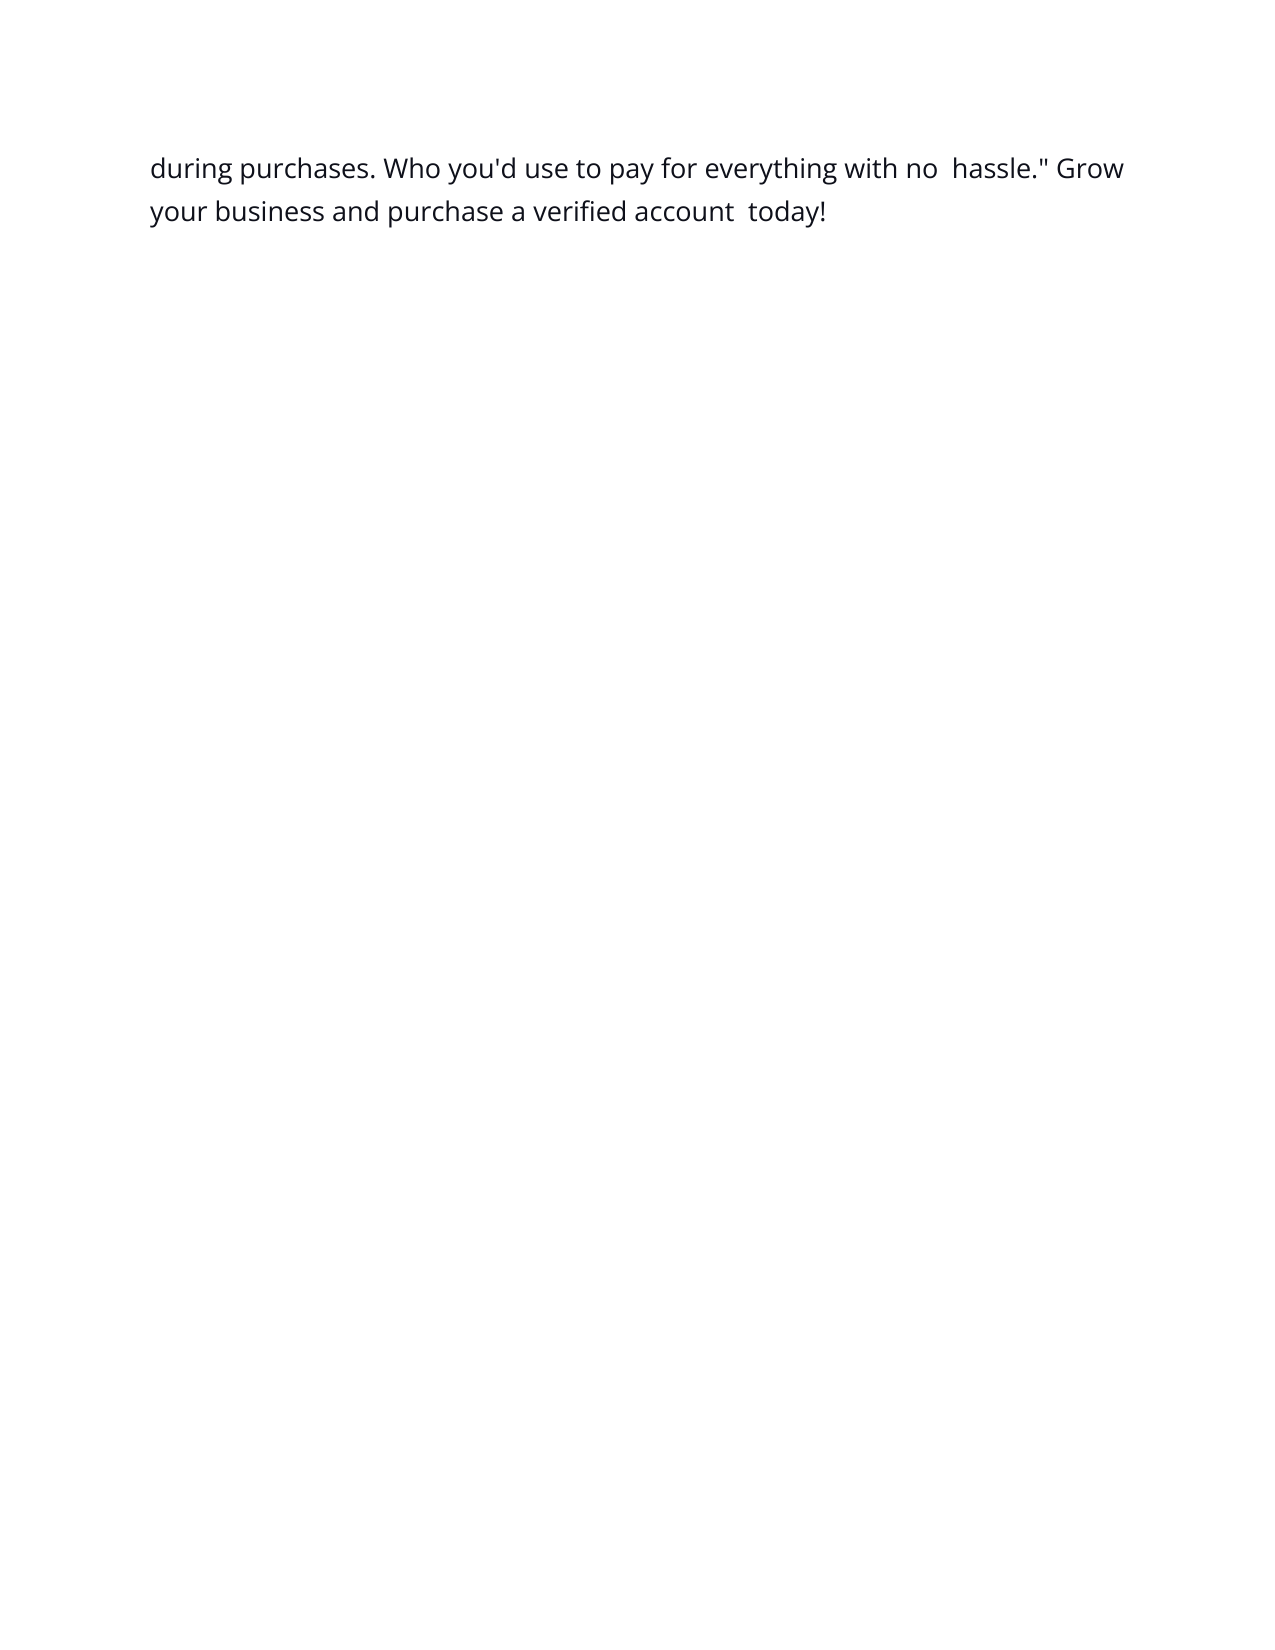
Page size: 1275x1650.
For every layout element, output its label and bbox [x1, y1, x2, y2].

text [150, 150, 1125, 229]
